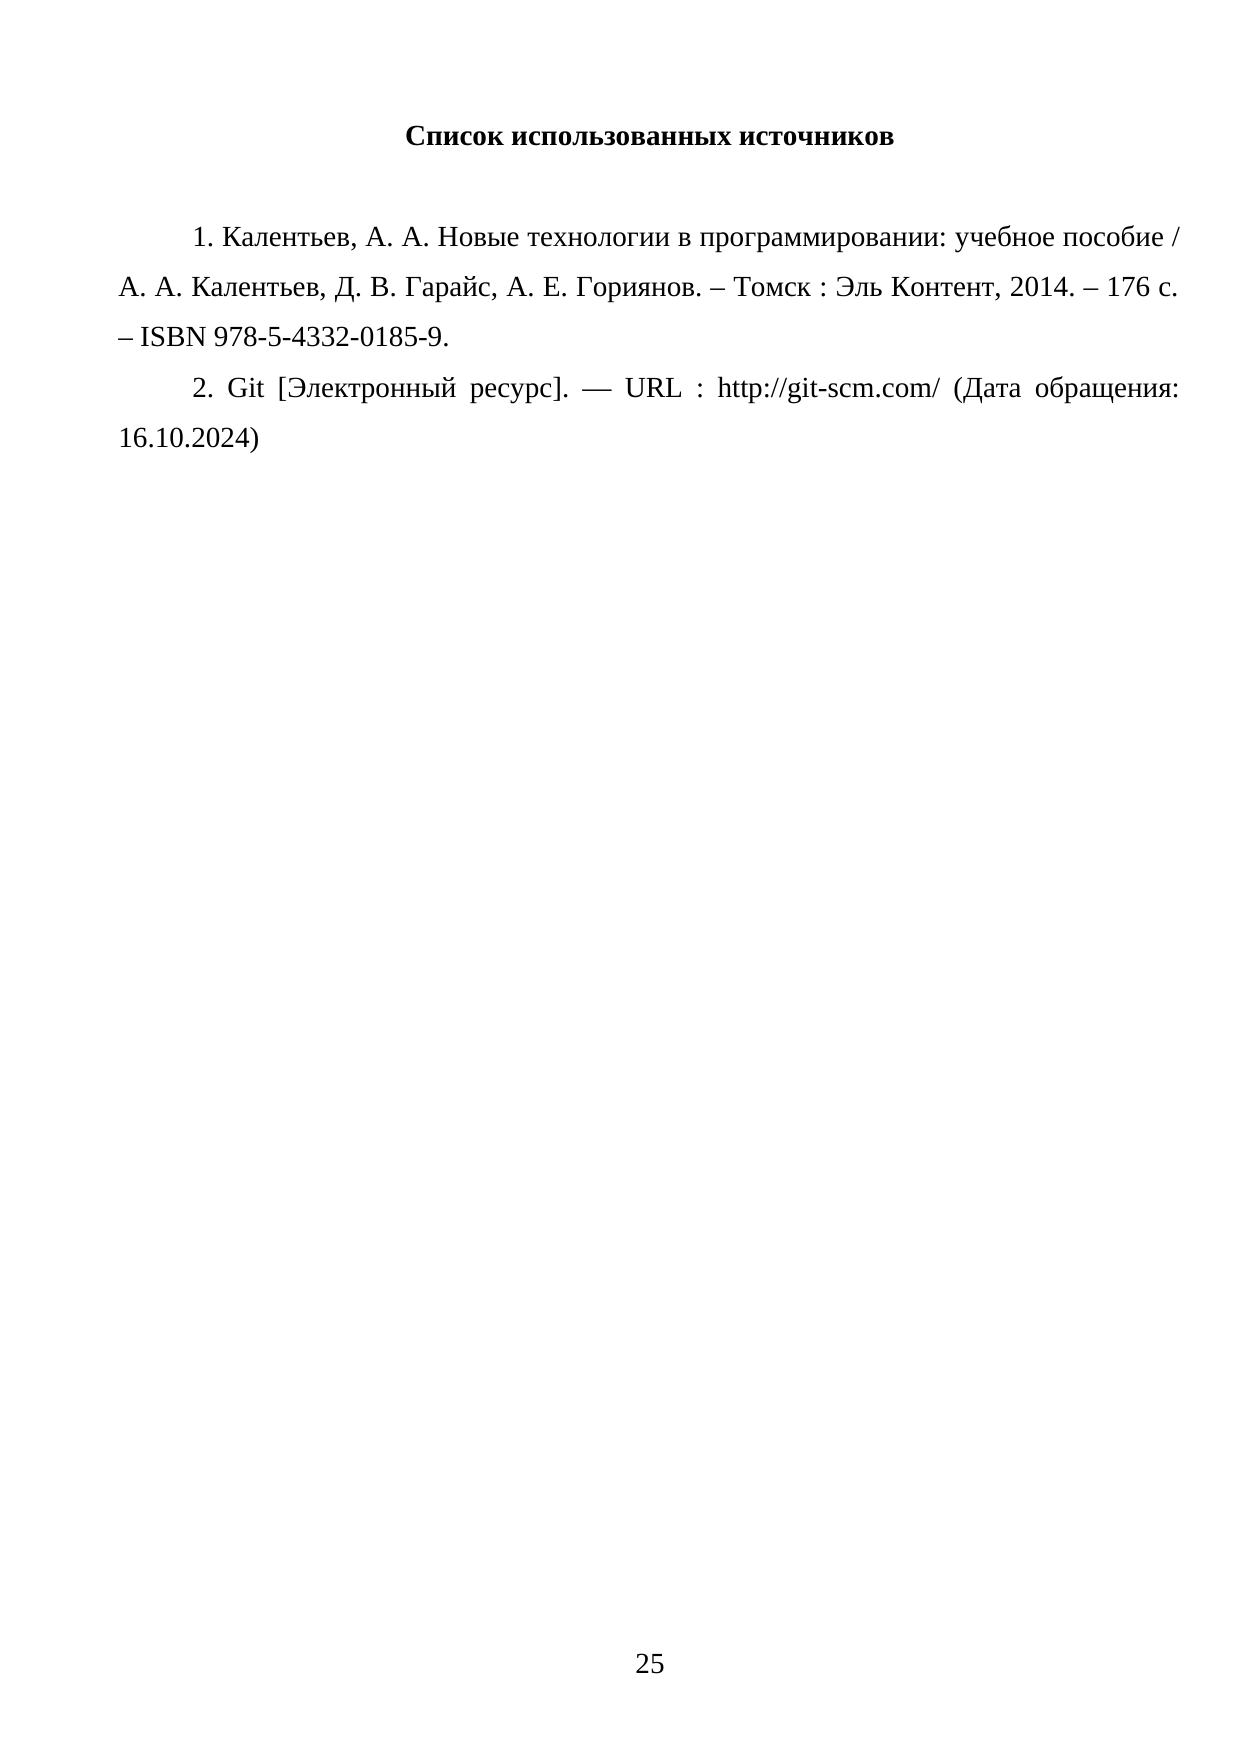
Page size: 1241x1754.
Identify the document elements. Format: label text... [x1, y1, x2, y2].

text Список использованных источников [118, 118, 1181, 152]
list 2. Git [Электронный ресурс]. — URL : http://git-scm.com/ (Дата обращения: 16.10.2024) [118, 370, 1181, 453]
list 1. Калентьев, А. А. Новые технологии в программировании: учебное пособие / А. А. Калентьев, Д. В. Гарайс, А. Е. Гориянов. – Томск : Эль Контент, 2014. – 176 с. – ISBN 978-5-4332-0185-9. [118, 219, 1181, 353]
